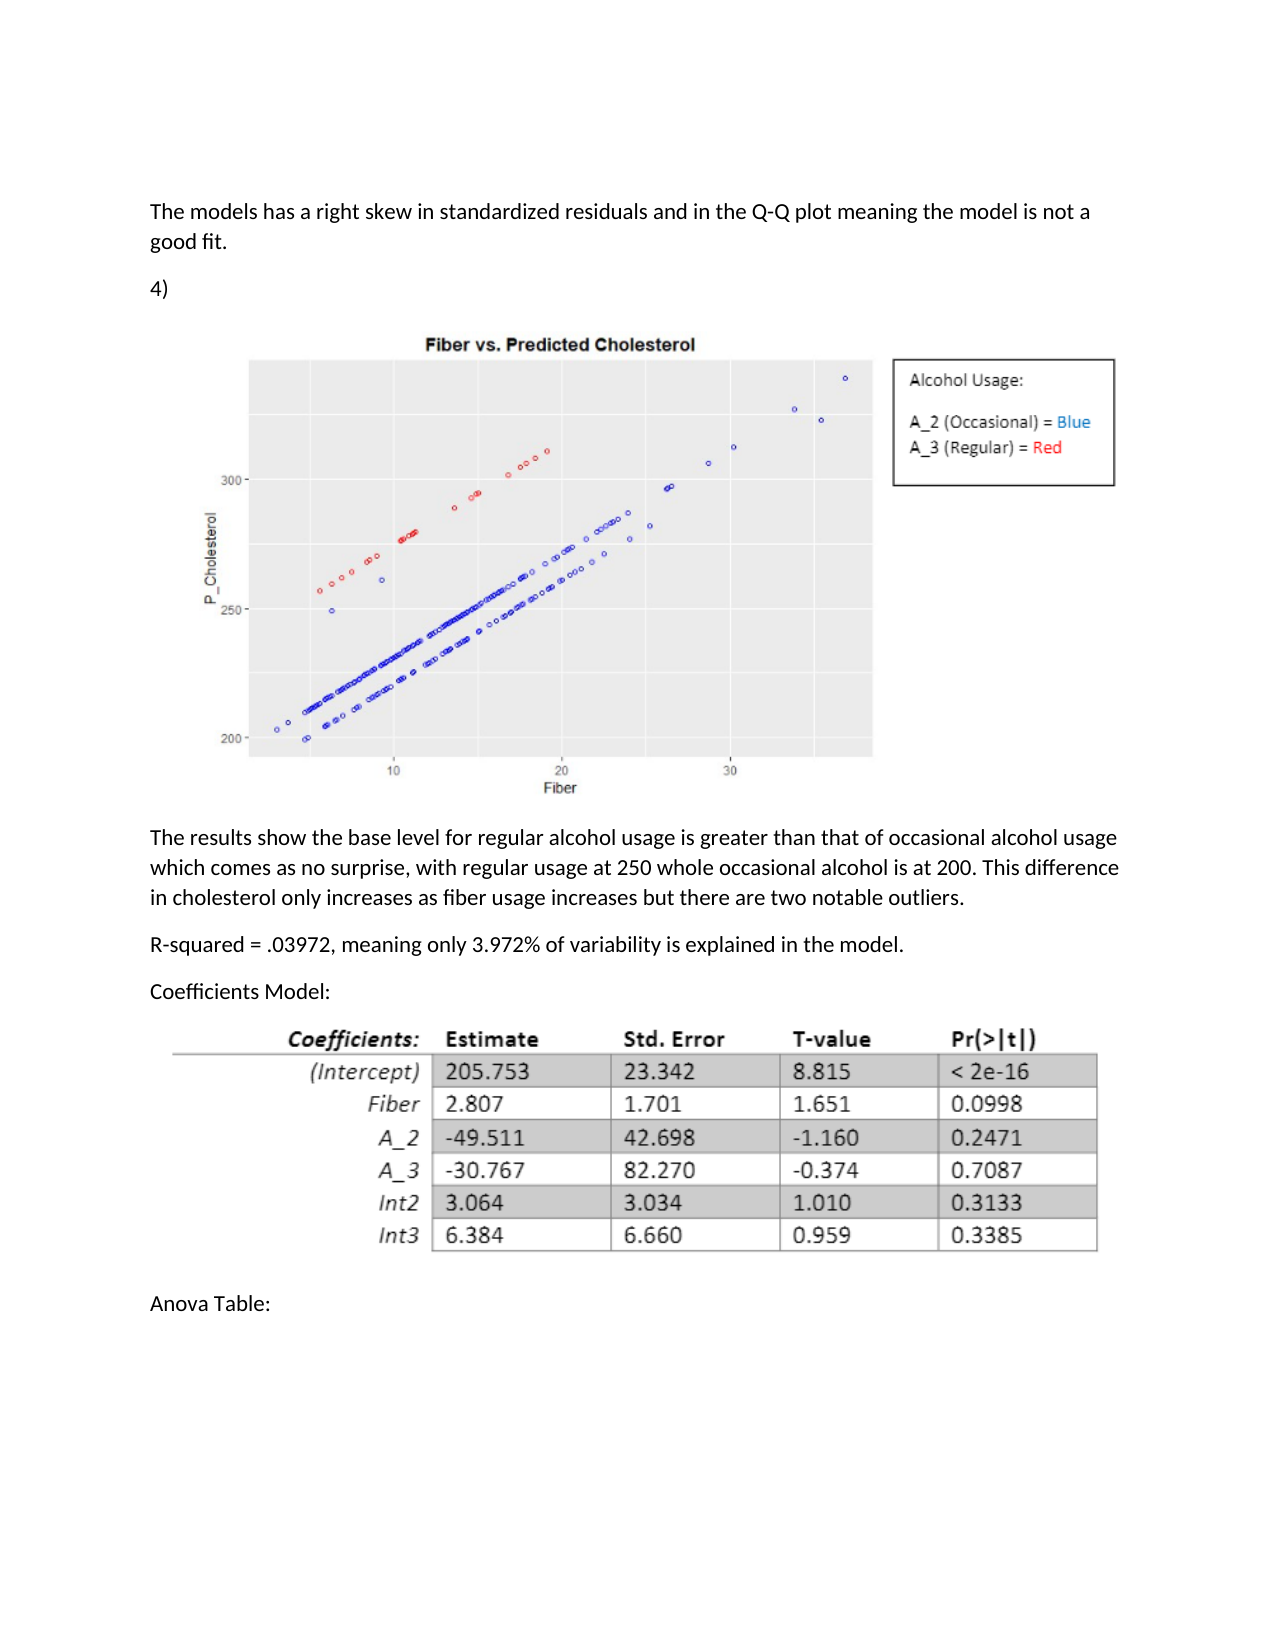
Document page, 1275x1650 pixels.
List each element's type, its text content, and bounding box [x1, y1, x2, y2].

text The models has a right skew in standardized residuals and in the Q-Q plot meaning the model is not a good fit. [150, 197, 1125, 255]
text 4) [150, 274, 1125, 302]
text Anova Table: [150, 1289, 1125, 1317]
text R-squared = .03972, meaning only 3.972% of variability is explained in the model. [150, 930, 1125, 958]
picture [150, 1023, 1125, 1270]
picture [150, 320, 1125, 804]
text Coefficients Model: [150, 977, 1125, 1005]
text The results show the base level for regular alcohol usage is greater than that of occasional alcohol usage which comes as no surprise, with regular usage at 250 whole occasional alcohol is at 200. This difference in cholesterol only increases as fiber usage increases but there are two notable outliers. [150, 823, 1125, 911]
